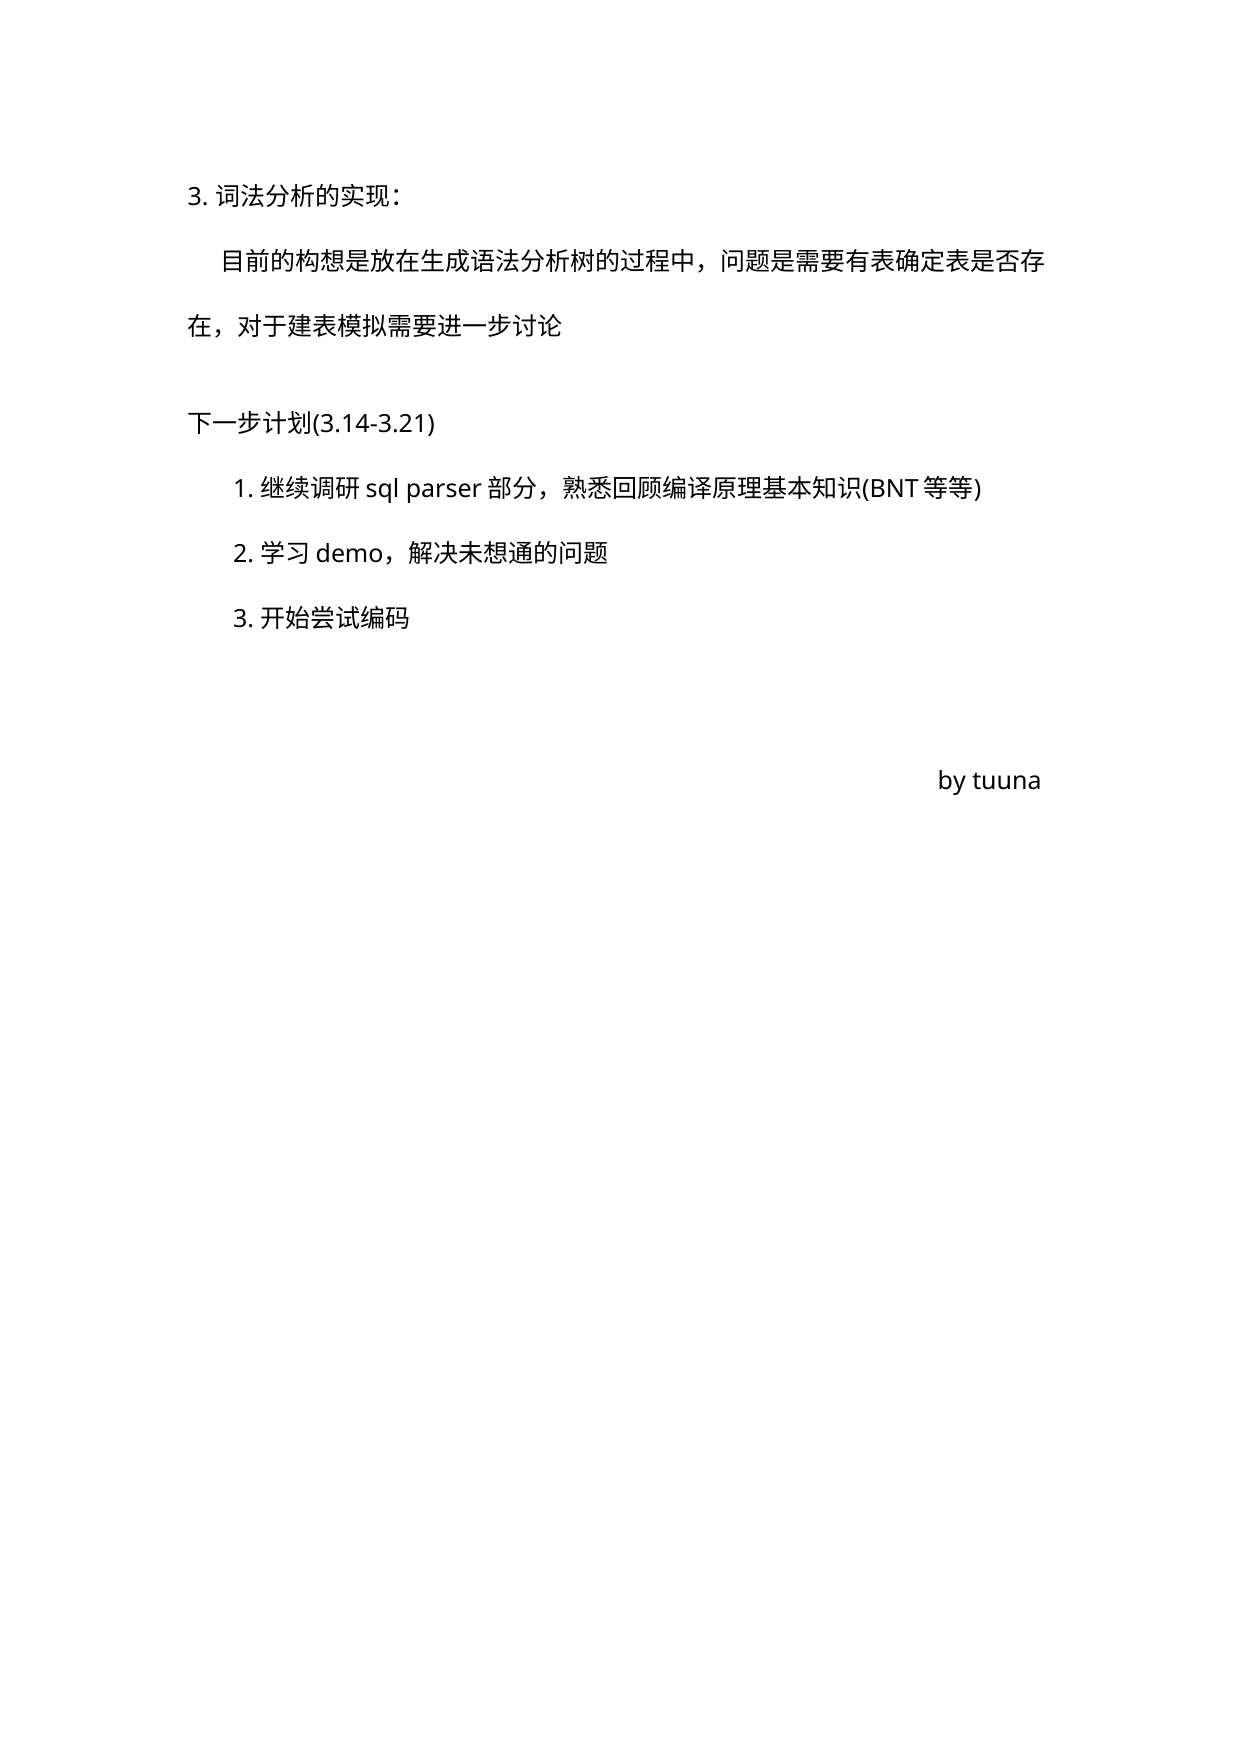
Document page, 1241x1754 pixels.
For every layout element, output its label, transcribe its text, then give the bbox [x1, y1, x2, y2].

text 1. 继续调研sql parser部分，熟悉回顾编译原理基本知识(BNT等等) [187, 454, 1053, 519]
text 下一步计划(3.14-3.21) [187, 389, 1053, 454]
text 2. 学习demo，解决未想通的问题 [187, 519, 1053, 584]
text 3. 词法分析的实现： [187, 162, 1053, 227]
text 3. 开始尝试编码 [187, 584, 1053, 649]
text by tuuna [187, 682, 1053, 812]
text 目前的构想是放在生成语法分析树的过程中，问题是需要有表确定表是否存在，对于建表模拟需要进一步讨论 [187, 227, 1053, 357]
